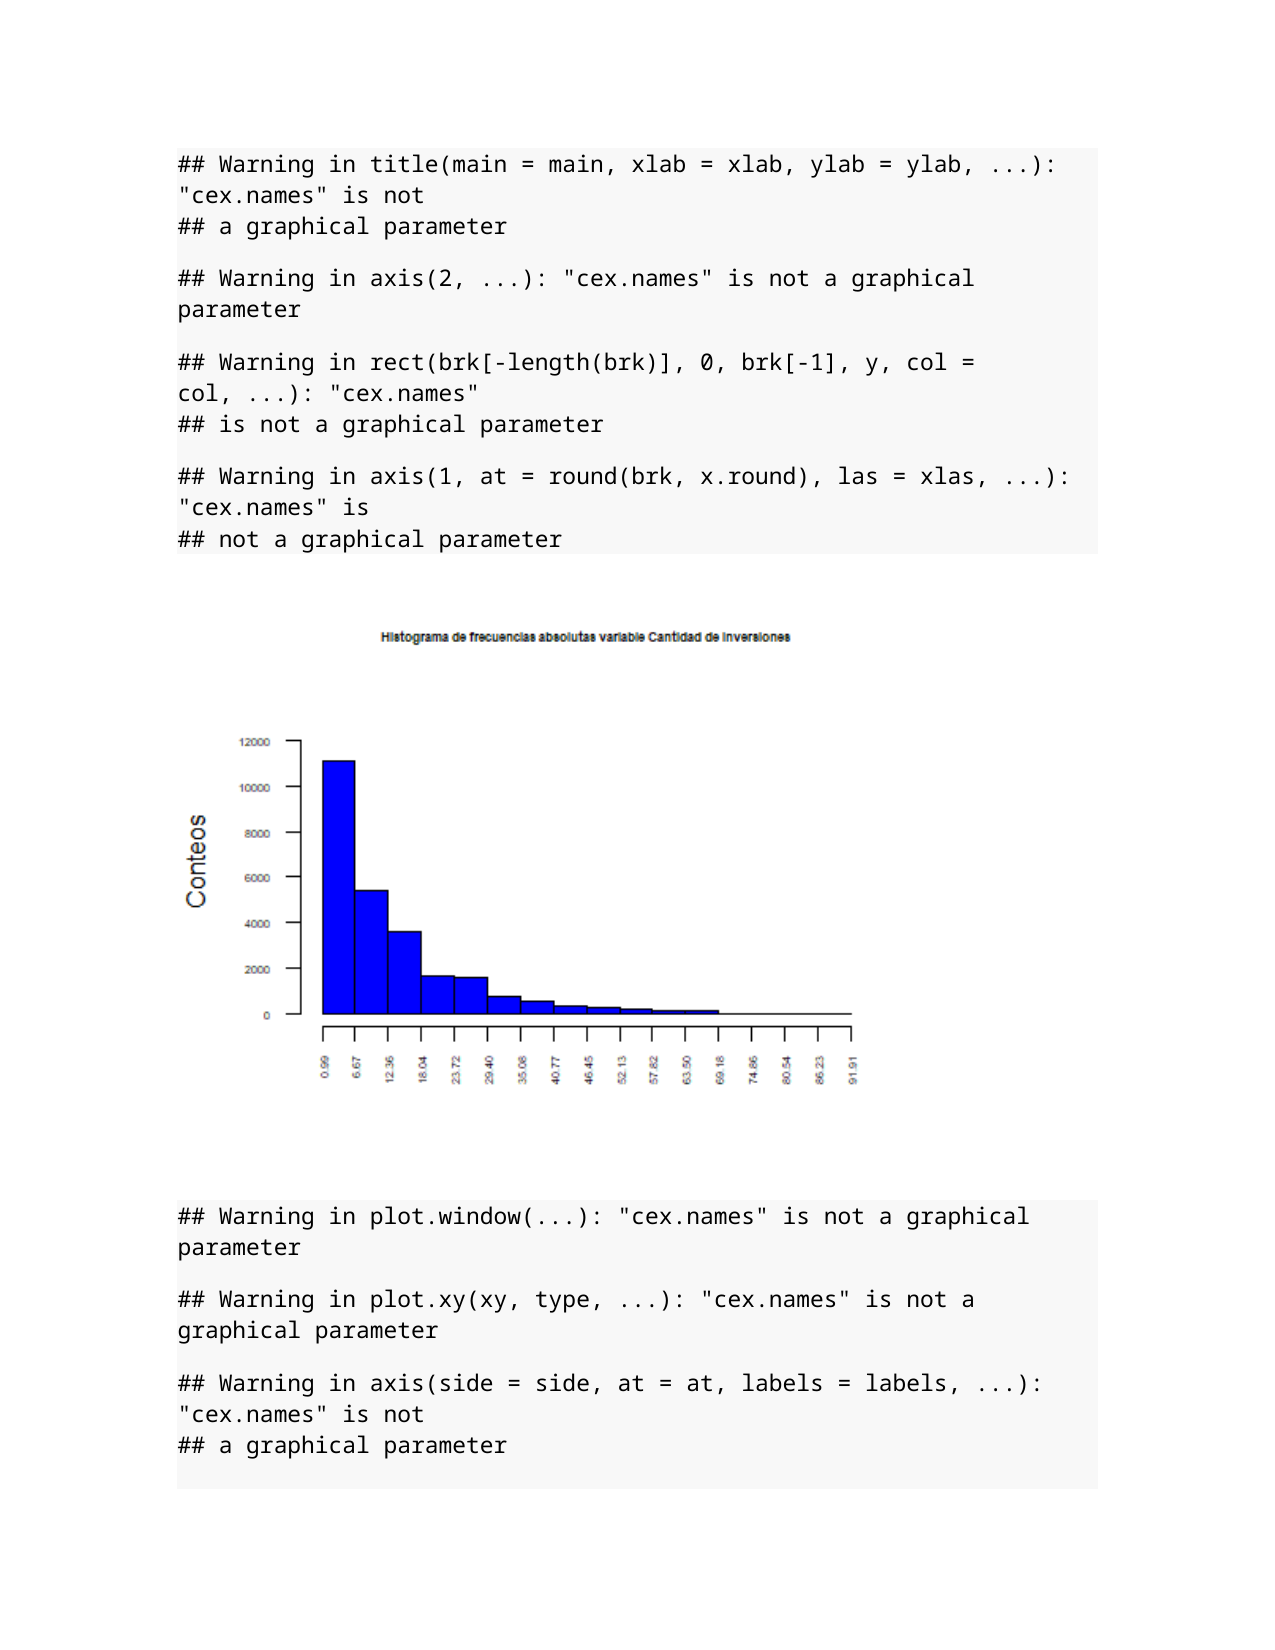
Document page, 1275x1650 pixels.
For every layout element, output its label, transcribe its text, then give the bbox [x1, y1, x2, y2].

text ## Warning in axis(2, ...): "cex.names" is not a graphical parameter [177, 262, 1098, 325]
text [177, 1366, 1098, 1489]
text ## Warning in plot.xy(xy, type, ...): "cex.names" is not a graphical parameter [177, 1283, 1098, 1346]
picture [177, 574, 935, 1181]
text ## Warning in axis(1, at = round(brk, x.round), las = xlas, ...): "cex.names" is ## not a graphical parameter [177, 460, 1098, 554]
text ## Warning in rect(brk[-length(brk)], 0, brk[-1], y, col = col, ...): "cex.names" ## is not a graphical parameter [177, 346, 1098, 439]
text ## Warning in plot.window(...): "cex.names" is not a graphical parameter [177, 1200, 1098, 1262]
text ## Warning in title(main = main, xlab = xlab, ylab = ylab, ...): "cex.names" is not ## a graphical parameter [177, 148, 1098, 241]
